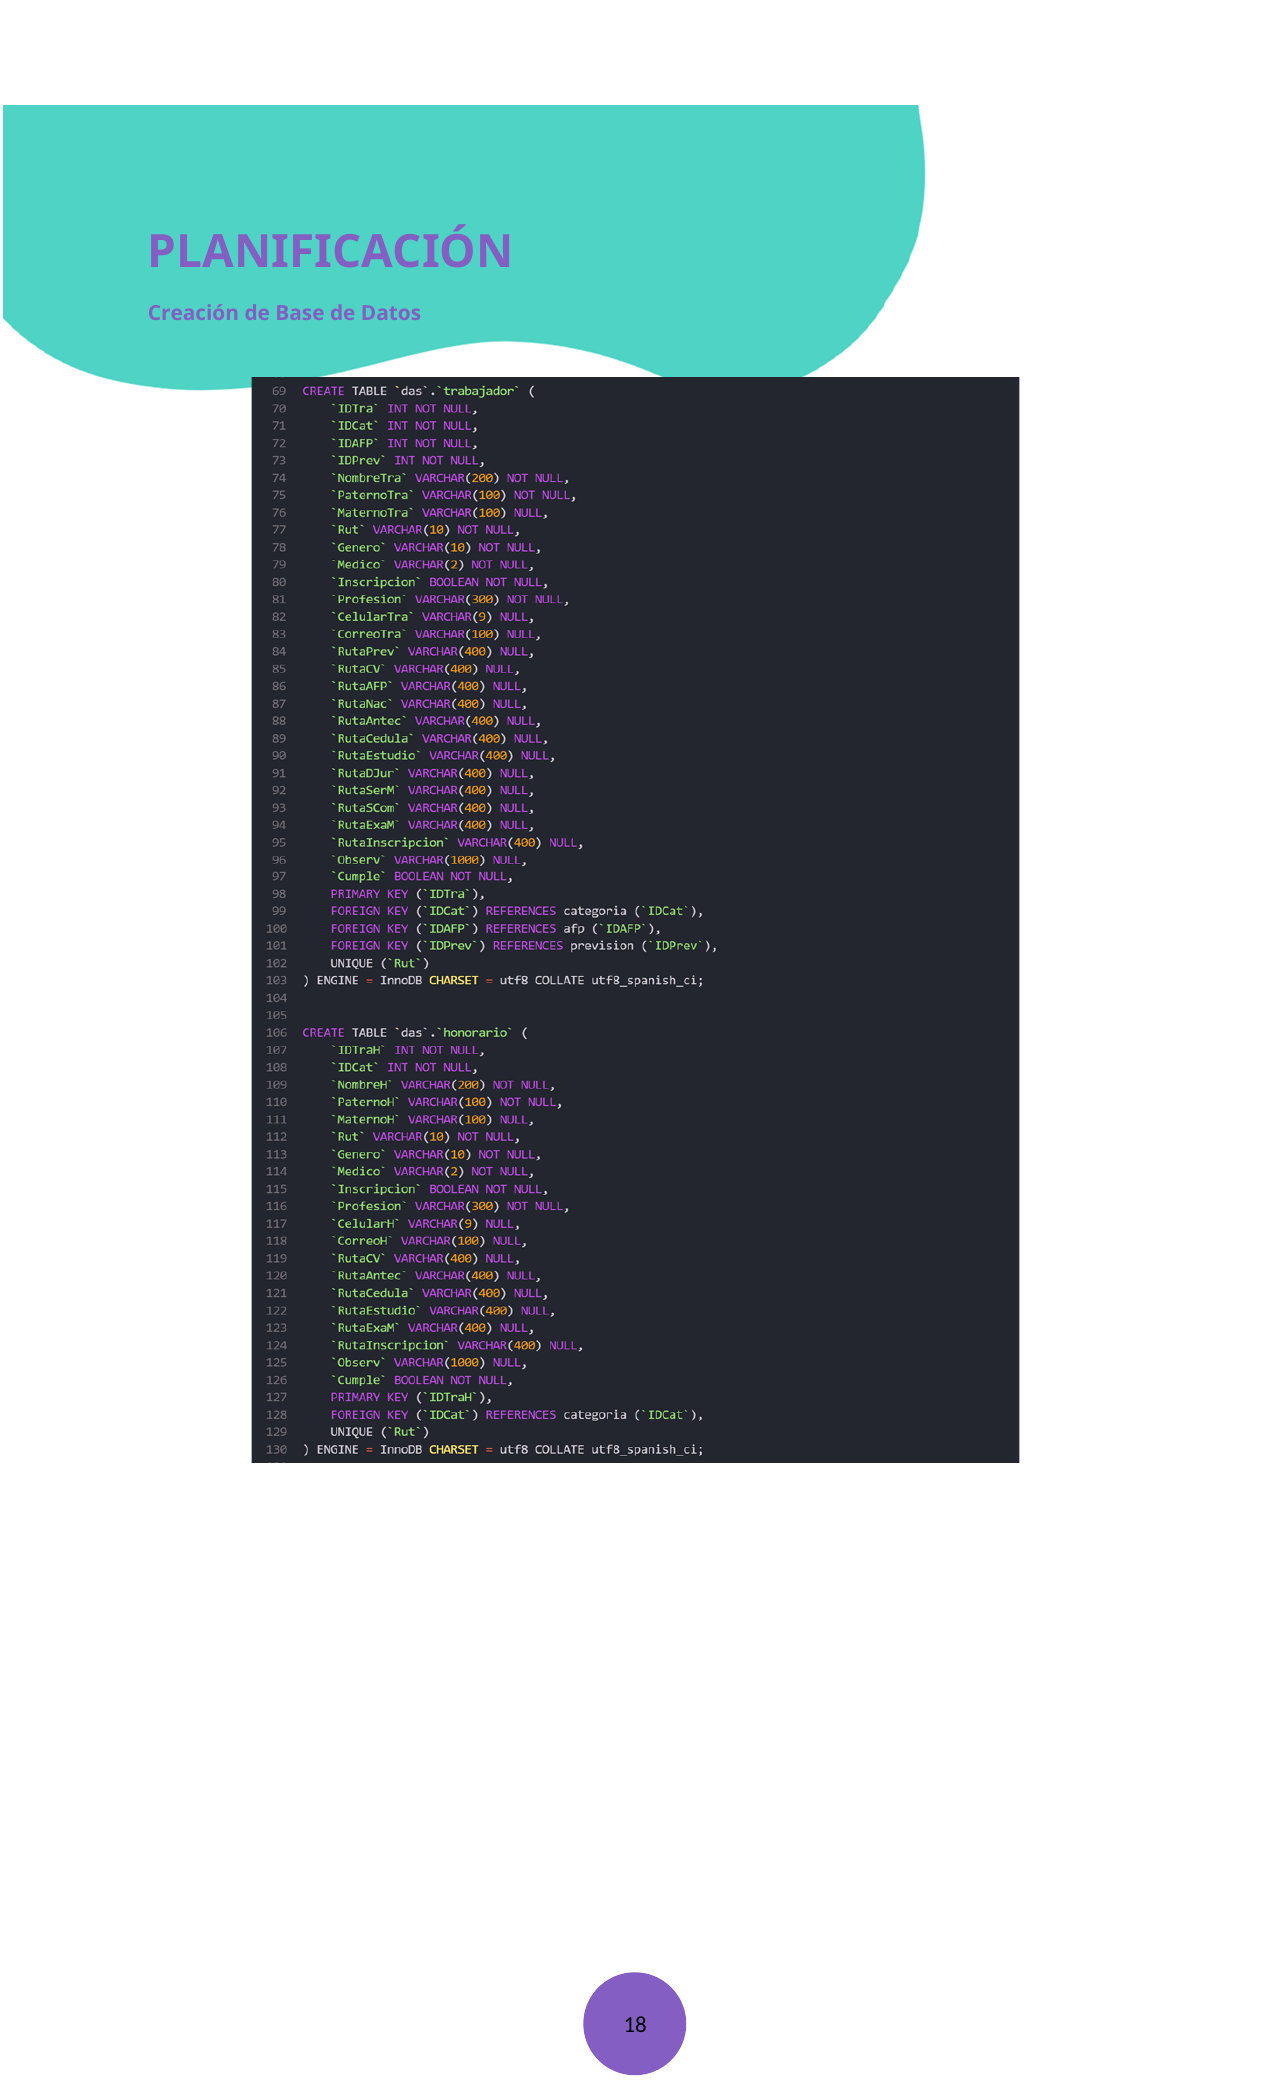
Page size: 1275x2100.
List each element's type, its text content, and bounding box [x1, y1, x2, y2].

picture [3, 105, 1020, 1463]
text Creación de Base de Datos [148, 298, 1122, 326]
text PLANIFICACIÓN [148, 219, 1122, 281]
